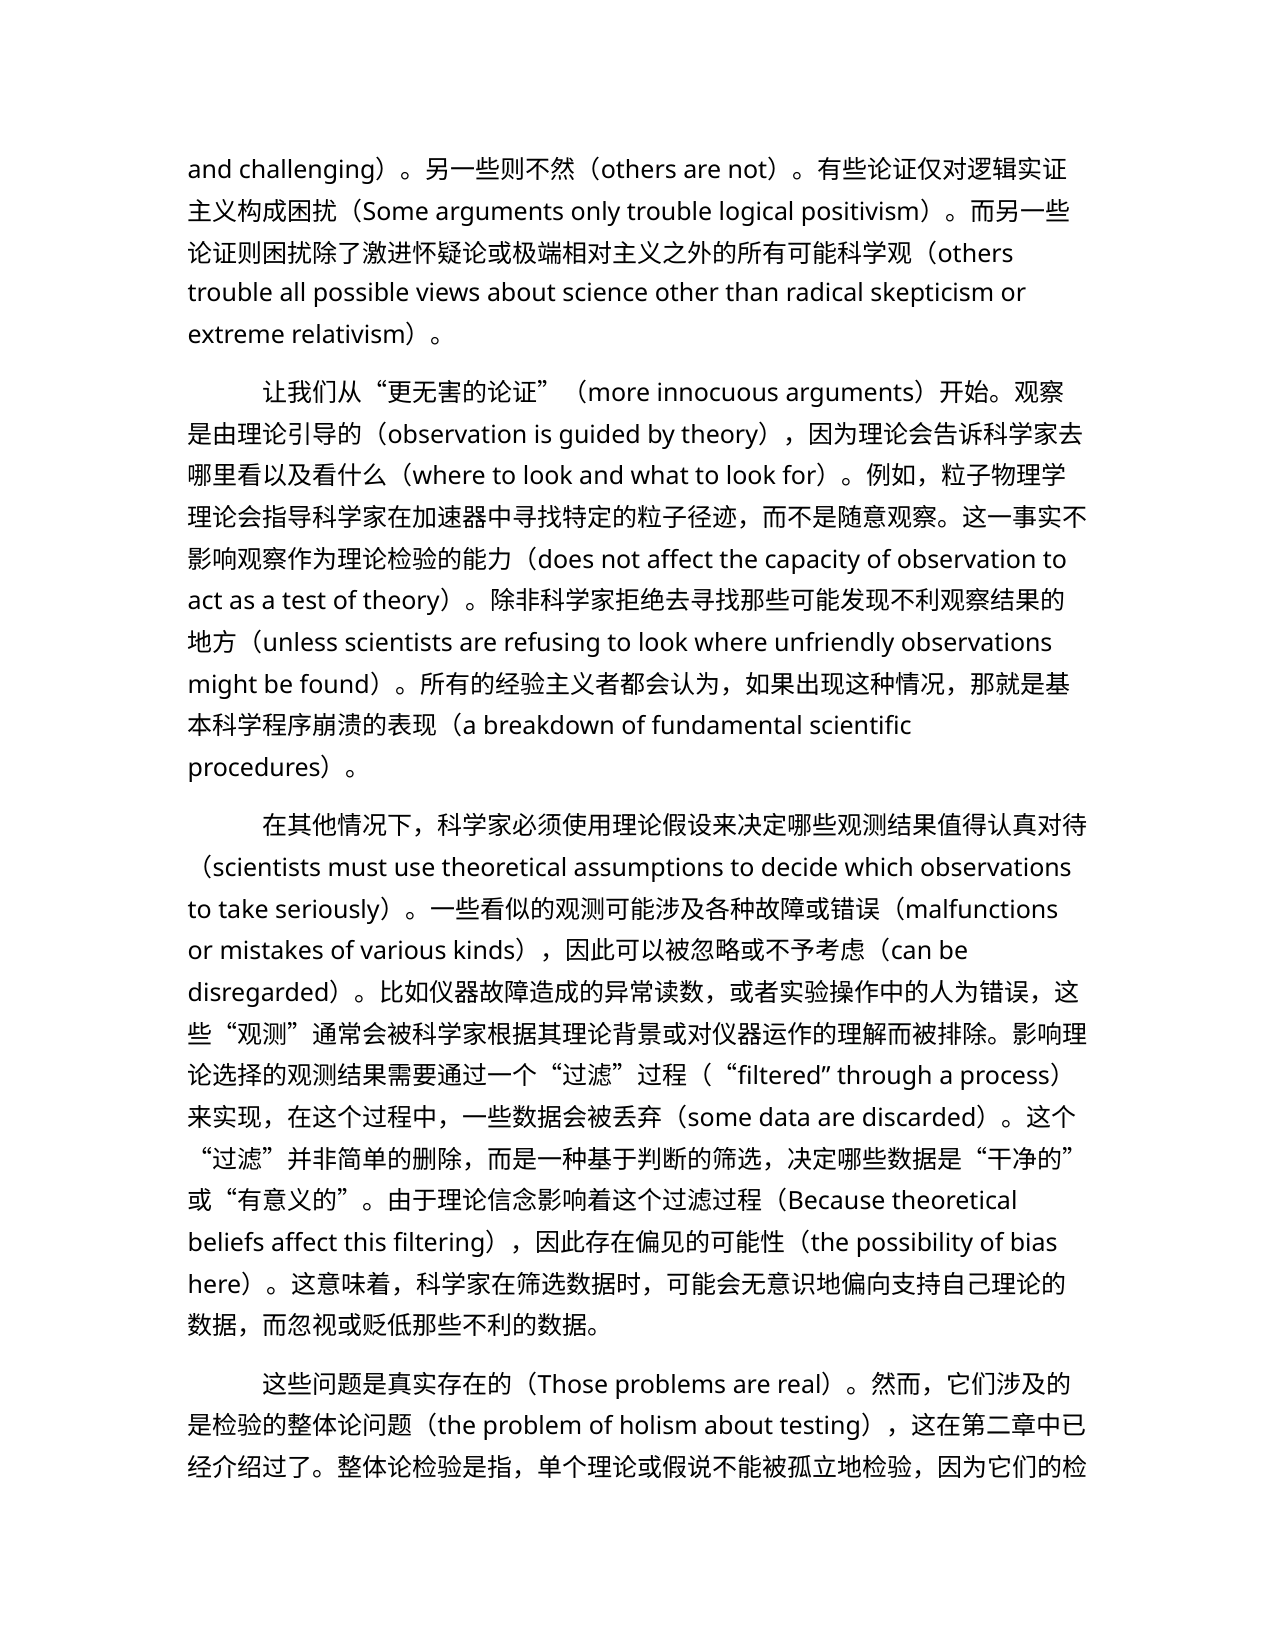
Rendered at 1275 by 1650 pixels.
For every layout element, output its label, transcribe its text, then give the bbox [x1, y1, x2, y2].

text 在其他情况下，科学家必须使用理论假设来决定哪些观测结果值得认真对待（scientists must use theoretical assumptions to decide which observations to take seriously）。一些看似的观测可能涉及各种故障或错误（malfunctions or mistakes of various kinds），因此可以被忽略或不予考虑（can be disregarded）。比如仪器故障造成的异常读数，或者实验操作中的人为错误，这些“观测”通常会被科学家根据其理论背景或对仪器运作的理解而被排除。影响理论选择的观测结果需要通过一个“过滤”过程（“filtered” through a process）来实现，在这个过程中，一些数据会被丢弃（some data are discarded）。这个“过滤”并非简单的删除，而是一种基于判断的筛选，决定哪些数据是“干净的”或“有意义的”。由于理论信念影响着这个过滤过程（Because theoretical beliefs affect this filtering），因此存在偏见的可能性（the possibility of bias here）。这意味着，科学家在筛选数据时，可能会无意识地偏向支持自己理论的数据，而忽视或贬低那些不利的数据。 [187, 806, 1087, 1342]
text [187, 150, 1087, 350]
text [187, 1364, 1087, 1484]
text 让我们从“更无害的论证”（more innocuous arguments）开始。观察是由理论引导的（observation is guided by theory），因为理论会告诉科学家去哪里看以及看什么（where to look and what to look for）。例如，粒子物理学理论会指导科学家在加速器中寻找特定的粒子径迹，而不是随意观察。这一事实不影响观察作为理论检验的能力（does not affect the capacity of observation to act as a test of theory）。除非科学家拒绝去寻找那些可能发现不利观察结果的地方（unless scientists are refusing to look where unfriendly observations might be found）。所有的经验主义者都会认为，如果出现这种情况，那就是基本科学程序崩溃的表现（a breakdown of fundamental scientific procedures）。 [187, 372, 1087, 784]
